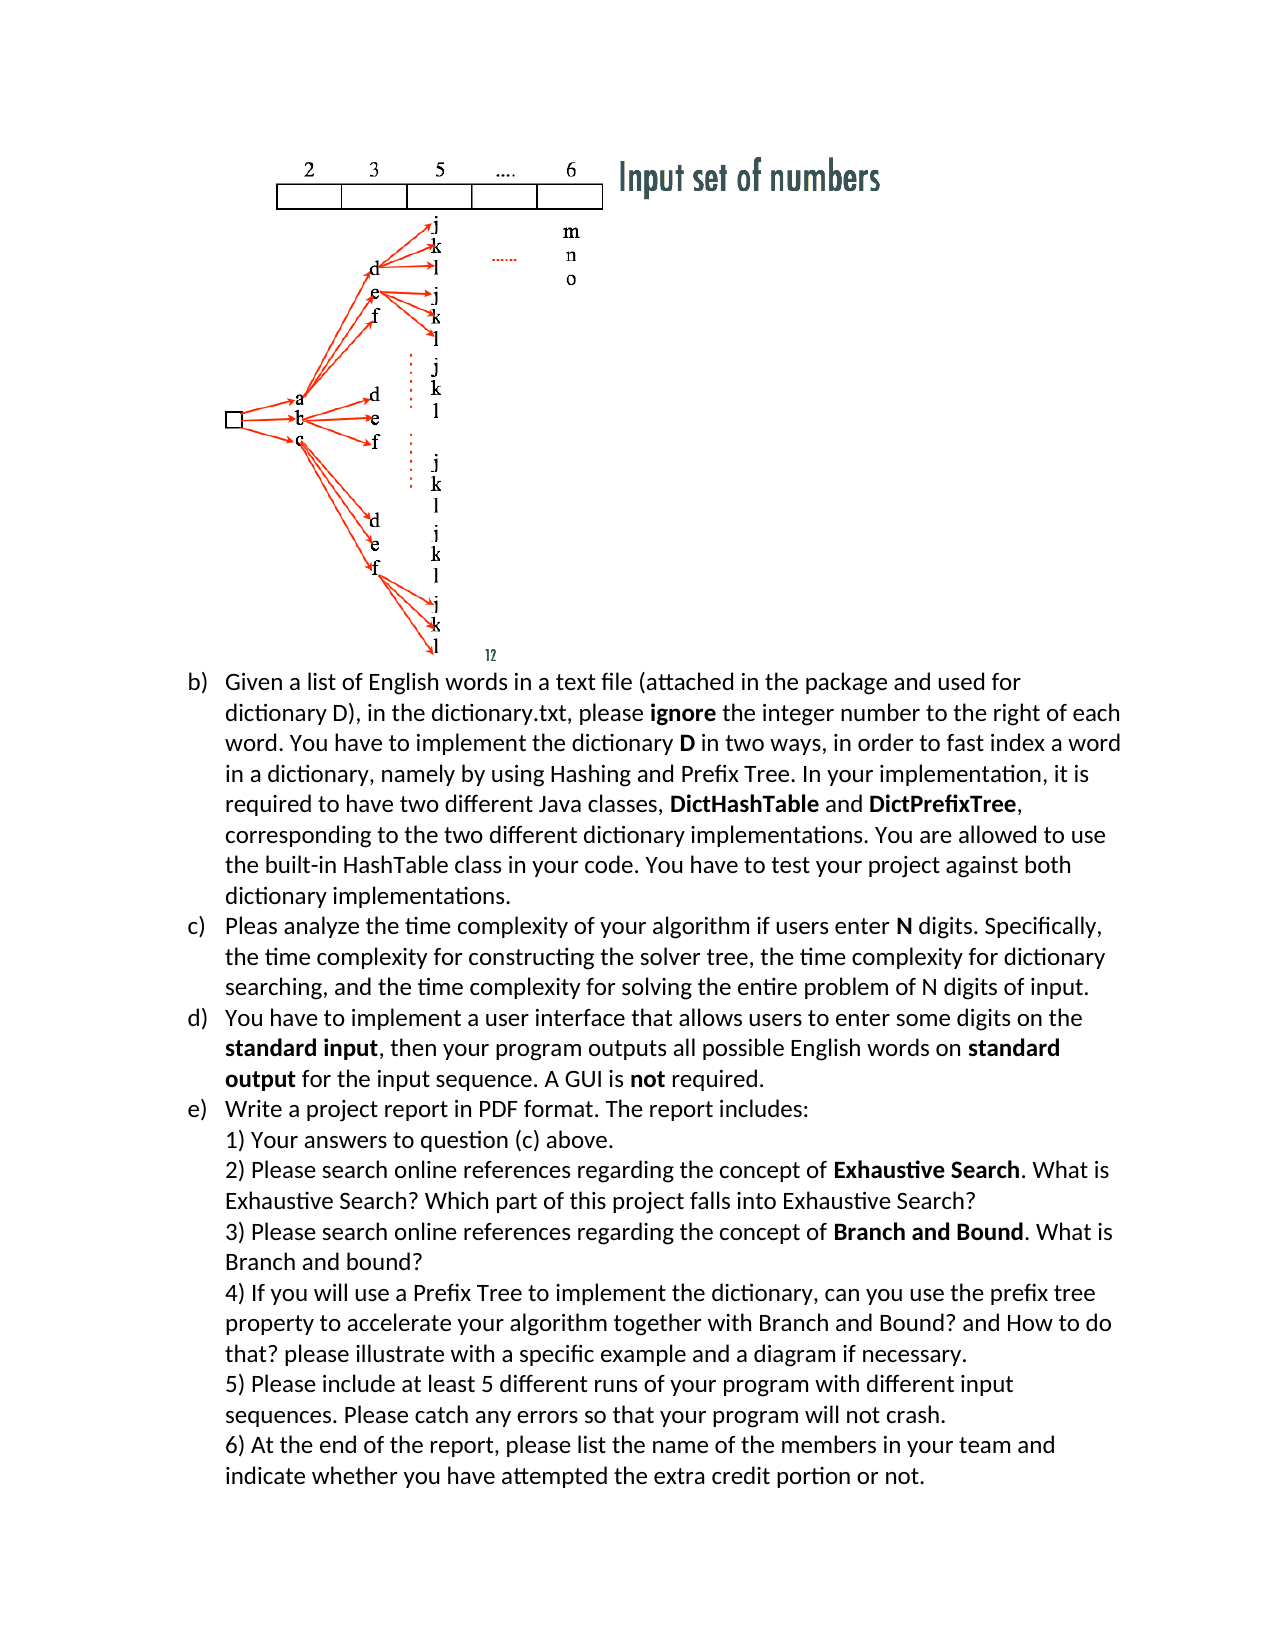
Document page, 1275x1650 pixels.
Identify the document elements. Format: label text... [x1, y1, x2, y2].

list You have to implement a user interface that allows users to enter some digits on the standard input, then your program outputs all possible English words on standard output for the input sequence. A GUI is not required. [187, 1002, 1125, 1094]
text 1) Your answers to question (c) above. [225, 1124, 1125, 1155]
list Write a project report in PDF format. The report includes: [187, 1094, 1125, 1124]
text 2) Please search online references regarding the concept of Exhaustive Search. What is Exhaustive Search? Which part of this project falls into Exhaustive Search? [225, 1155, 1125, 1216]
picture [225, 150, 884, 667]
list Pleas analyze the time complexity of your algorithm if users enter N digits. Specifically, the time complexity for constructing the solver tree, the time complexity for dictionary searching, and the time complexity for solving the entire problem of N digits of input. [187, 911, 1125, 1002]
text 6) At the end of the report, please list the name of the members in your team and indicate whether you have attempted the extra credit portion or not. [225, 1429, 1125, 1490]
text 5) Please include at least 5 different runs of your program with different input sequences. Please catch any errors so that your program will not crash. [225, 1368, 1125, 1429]
text 3) Please search online references regarding the concept of Branch and Bound. What is Branch and bound? [225, 1216, 1125, 1277]
list Given a list of English words in a text file (attached in the package and used for dictionary D), in the dictionary.txt, please ignore the integer number to the right of each word. You have to implement the dictionary D in two ways, in order to fast index a word in a dictionary, namely by using Hashing and Prefix Tree. In your implementation, it is required to have two different Java classes, DictHashTable and DictPrefixTree, corresponding to the two different dictionary implementations. You are allowed to use the built-in HashTable class in your code. You have to test your project against both dictionary implementations. [187, 666, 1125, 911]
text 4) If you will use a Prefix Tree to implement the dictionary, can you use the prefix tree property to accelerate your algorithm together with Branch and Bound? and How to do that? please illustrate with a specific example and a diagram if necessary. [225, 1277, 1125, 1368]
